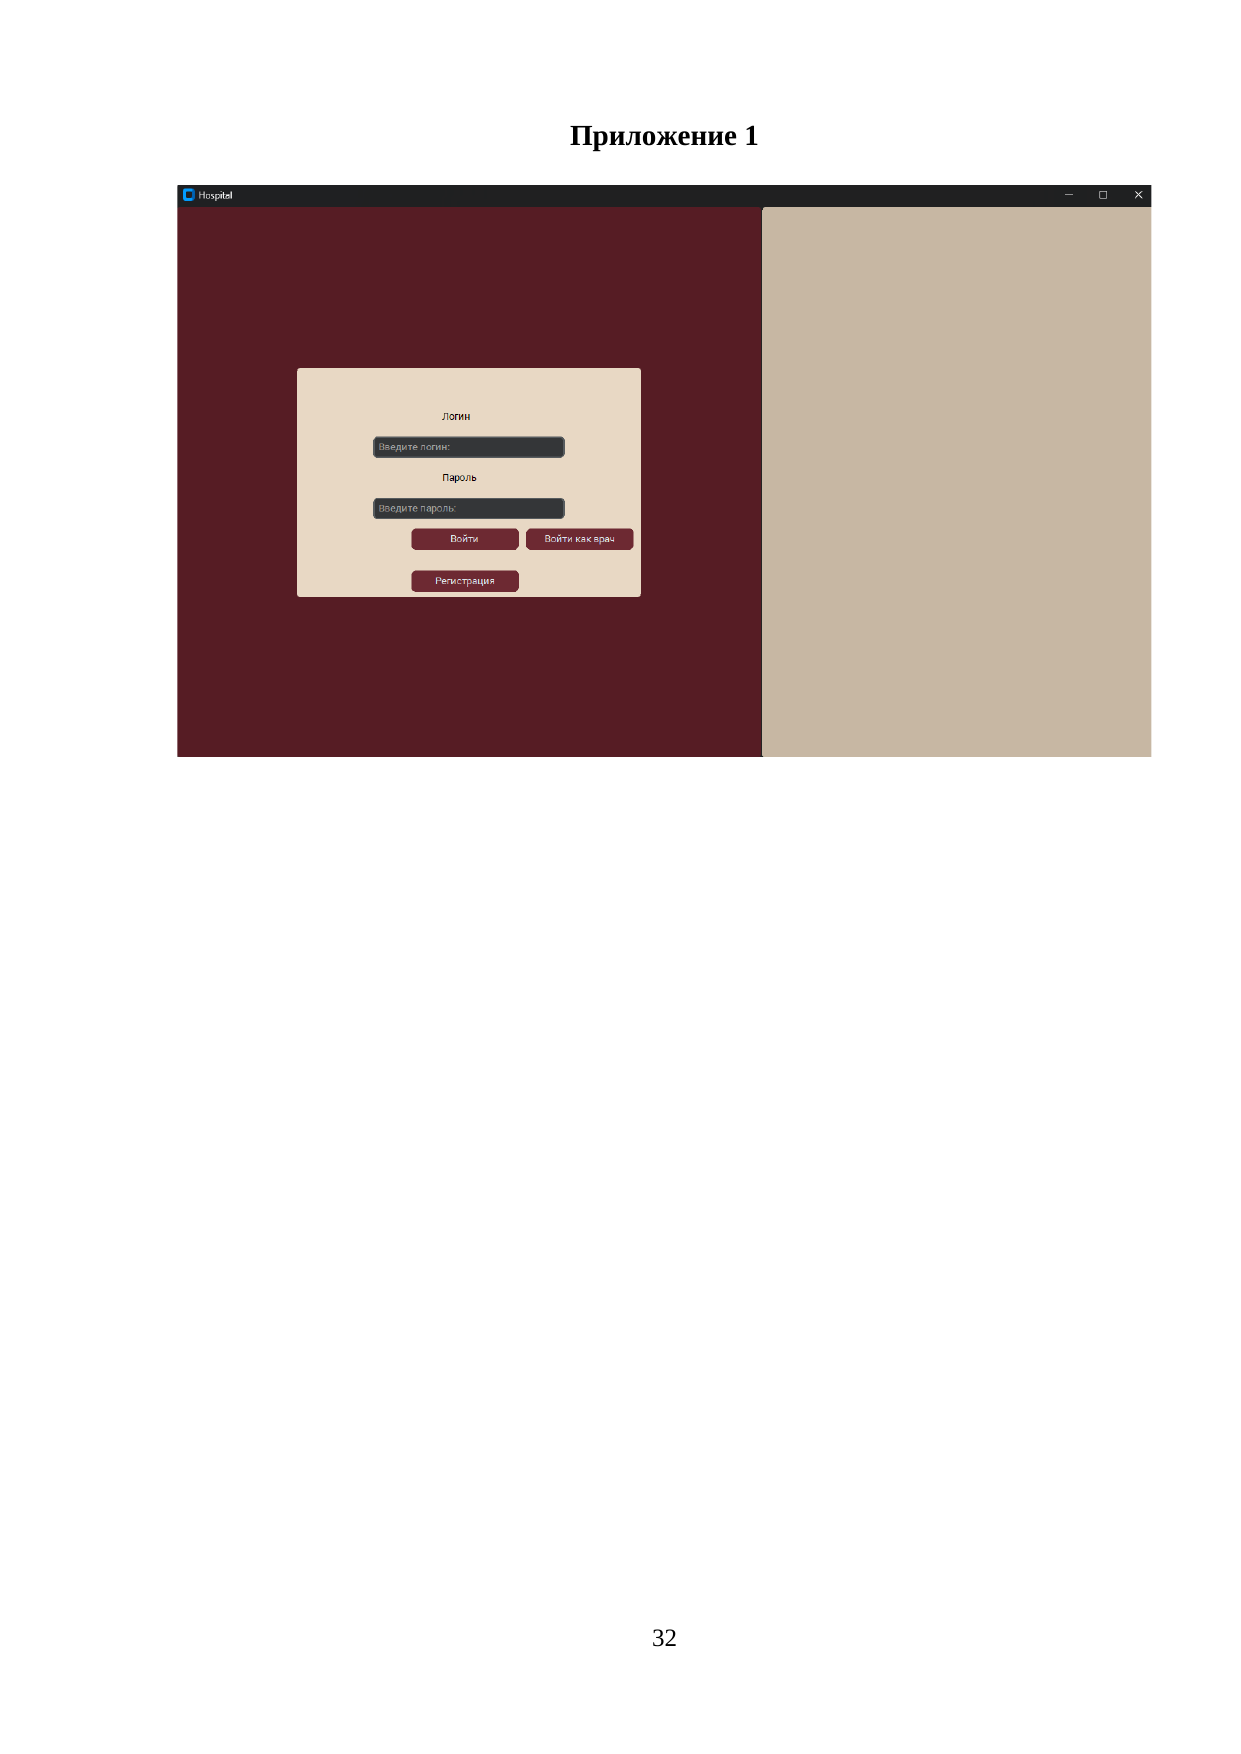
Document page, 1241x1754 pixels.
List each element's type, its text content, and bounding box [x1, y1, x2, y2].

text Приложение 1 [177, 118, 1152, 152]
picture [177, 185, 1152, 757]
